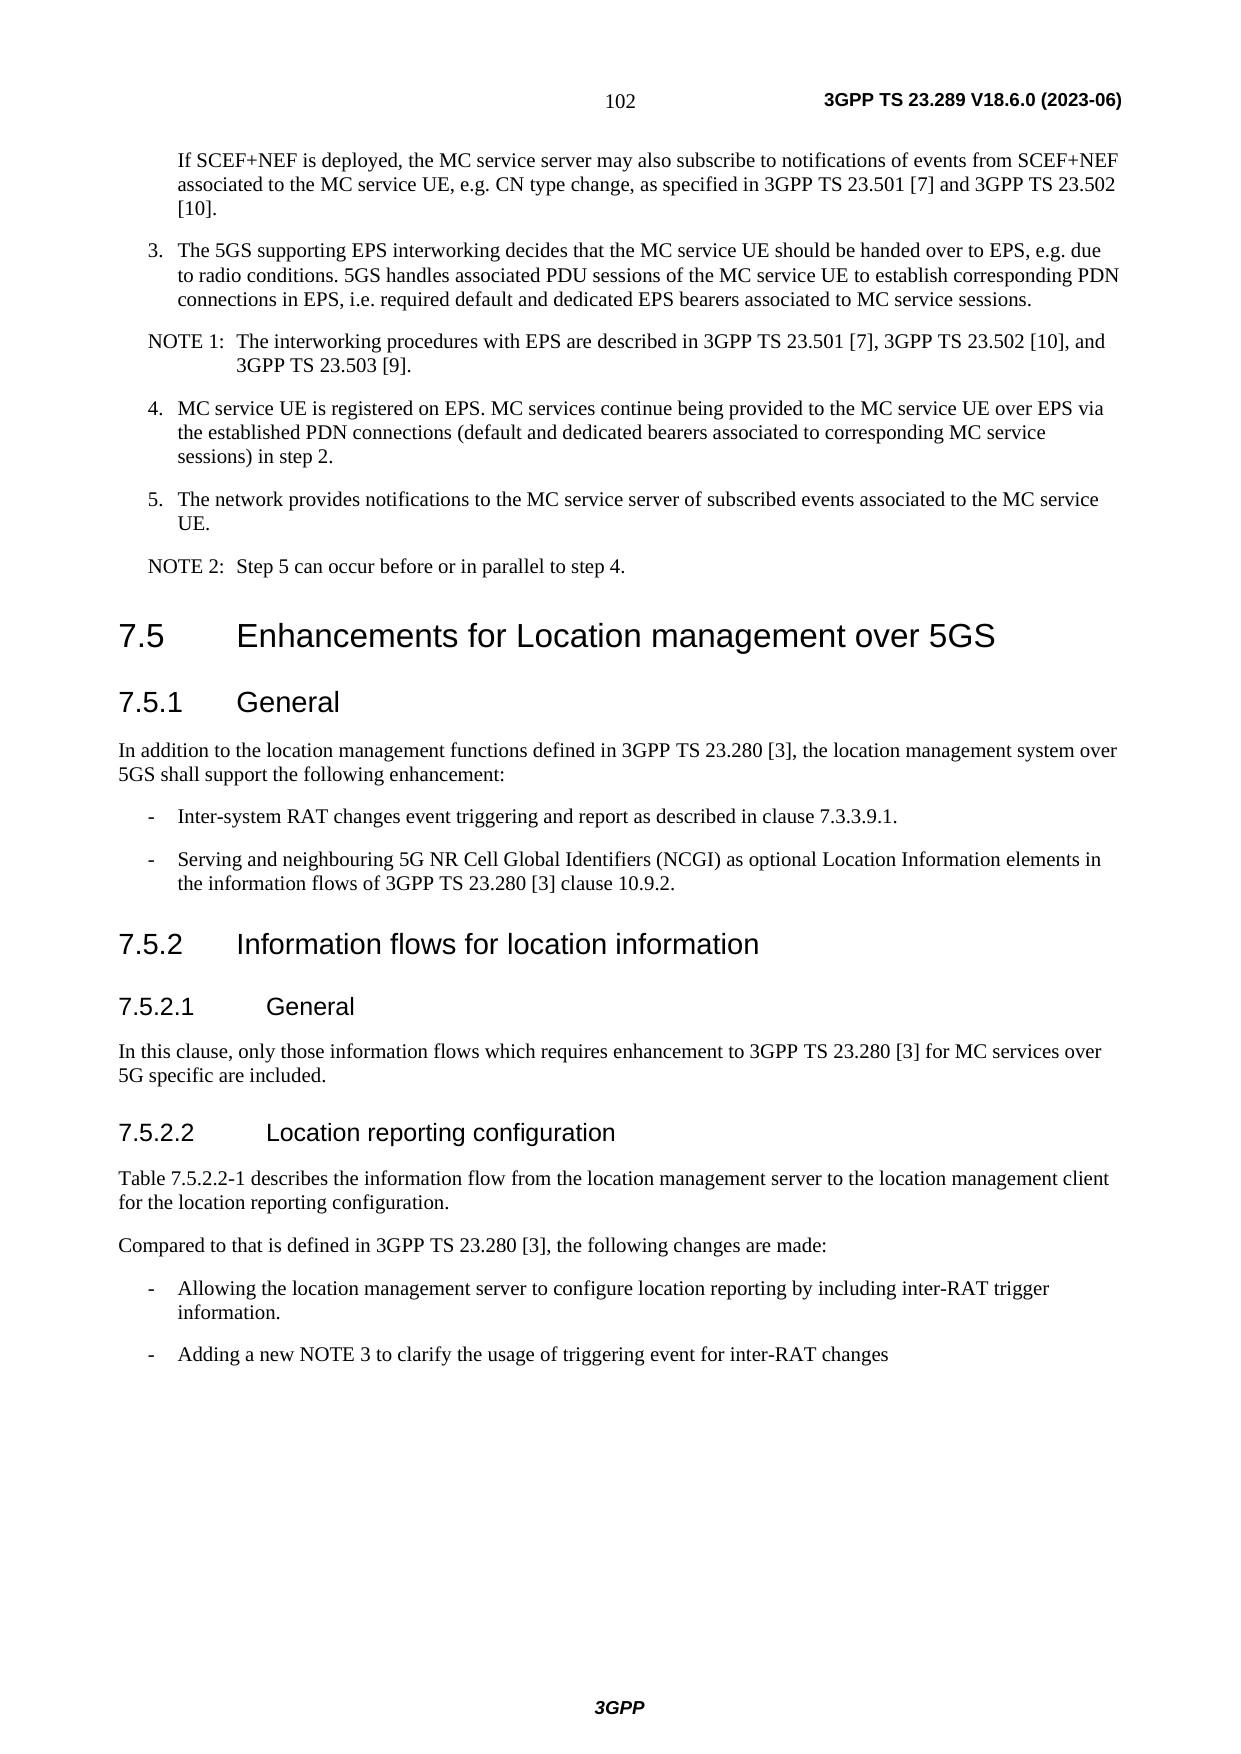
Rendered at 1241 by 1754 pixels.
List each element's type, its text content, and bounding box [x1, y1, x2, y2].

subtitle 7.5.1 General [118, 685, 1122, 719]
text 3. The 5GS supporting EPS interworking decides that the MC service UE should be handed over to EPS, e.g. due to radio conditions. 5GS handles associated PDU sessions of the MC service UE to establish corresponding PDN connections in EPS, i.e. required default and dedicated EPS bearers associated to MC service sessions. [148, 238, 1122, 311]
text - Allowing the location management server to configure location reporting by including inter-RAT trigger information. [148, 1276, 1122, 1324]
subtitle 7.5 Enhancements for Location management over 5GS [118, 616, 1122, 654]
text - Serving and neighbouring 5G NR Cell Global Identifiers (NCGI) as optional Location Information elements in the information flows of 3GPP TS 23.280 [3] clause 10.9.2. [148, 847, 1122, 895]
text - Inter-system RAT changes event triggering and report as described in clause 7.3.3.9.1. [148, 804, 1122, 828]
text - Adding a new NOTE 3 to clarify the usage of triggering event for inter-RAT changes [148, 1342, 1122, 1366]
text NOTE 2: Step 5 can occur before or in parallel to step 4. [148, 554, 1122, 578]
text Table 7.5.2.2-1 describes the information flow from the location management server to the location management client for the location reporting configuration. [118, 1166, 1122, 1214]
text In this clause, only those information flows which requires enhancement to 3GPP TS 23.280 [3] for MC services over 5G specific are included. [118, 1039, 1122, 1087]
subtitle 7.5.2 Information flows for location information [118, 927, 1122, 960]
text NOTE 1: The interworking procedures with EPS are described in 3GPP TS 23.501 [7], 3GPP TS 23.502 [10], and 3GPP TS 23.503 [9]. [148, 329, 1122, 377]
text 4. MC service UE is registered on EPS. MC services continue being provided to the MC service UE over EPS via the established PDN connections (default and dedicated bearers associated to corresponding MC service sessions) in step 2. [148, 396, 1122, 468]
subtitle 7.5.2.2 Location reporting configuration [118, 1118, 1122, 1147]
subtitle 7.5.2.1 General [118, 991, 1122, 1020]
text Compared to that is defined in 3GPP TS 23.280 [3], the following changes are made: [118, 1233, 1122, 1257]
text In addition to the location management functions defined in 3GPP TS 23.280 [3], the location management system over 5GS shall support the following enhancement: [118, 738, 1122, 786]
text 5. The network provides notifications to the MC service server of subscribed events associated to the MC service UE. [148, 487, 1122, 535]
text If SCEF+NEF is deployed, the MC service server may also subscribe to notifications of events from SCEF+NEF associated to the MC service UE, e.g. CN type change, as specified in 3GPP TS 23.501 [7] and 3GPP TS 23.502 [10]. [148, 147, 1122, 220]
